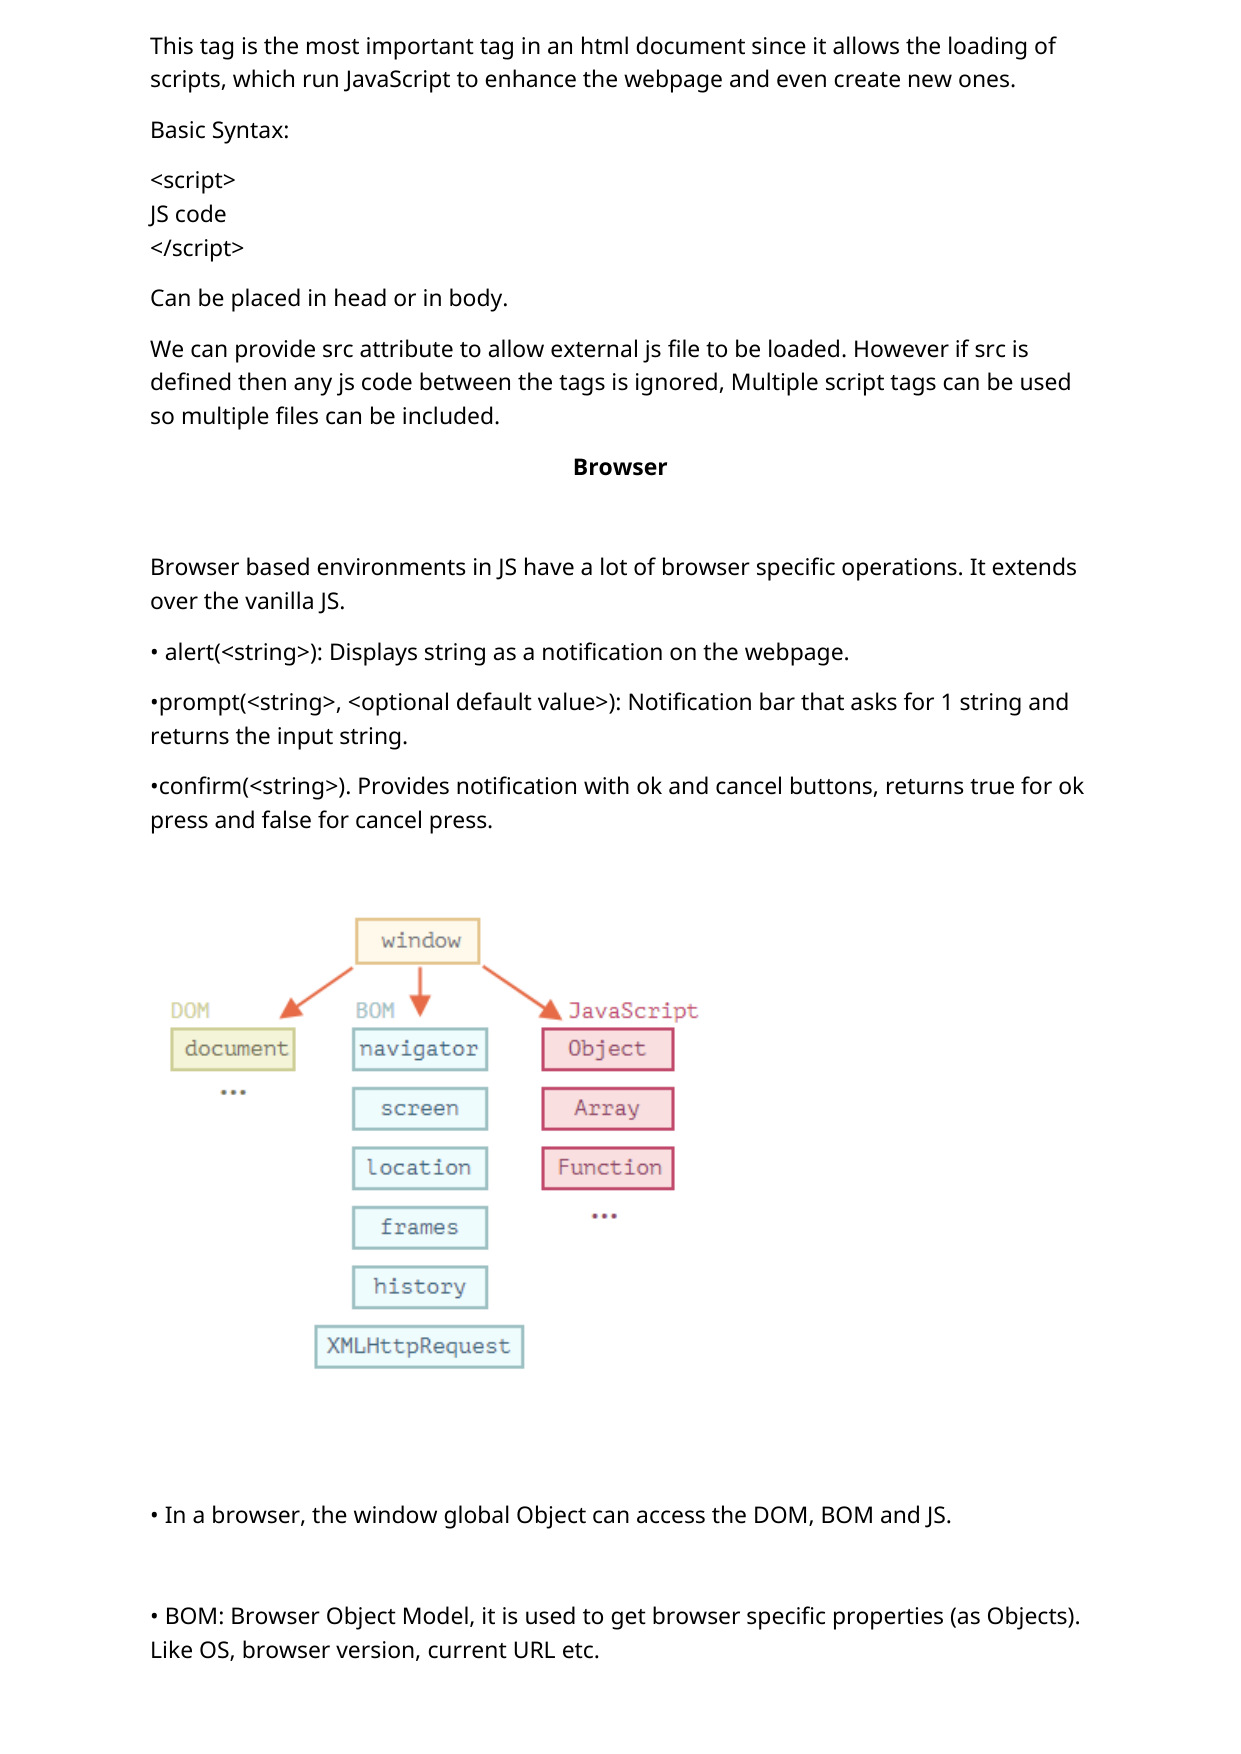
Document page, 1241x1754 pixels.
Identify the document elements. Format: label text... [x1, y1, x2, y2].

text Browser based environments in JS have a lot of browser specific operations. It extends over the vanilla JS. [150, 551, 1090, 616]
text •confirm(<string>). Provides notification with ok and cancel buttons, returns true for ok press and false for cancel press. [150, 770, 1090, 835]
text Basic Syntax: [150, 114, 1090, 145]
text • In a browser, the window global Object can access the DOM, BOM and JS. [150, 1499, 1090, 1531]
text • alert(<string>): Displays string as a notification on the webpage. [150, 635, 1090, 667]
text <script> JS code </script> [150, 164, 1090, 263]
text Can be placed in head or in body. [150, 282, 1090, 313]
text This tag is the most important tag in an html document since it allows the loading of scripts, which run JavaScript to enhance the webpage and even create new ones. [150, 29, 1090, 94]
picture [156, 904, 714, 1380]
text We can provide src attribute to allow external js file to be loaded. However if src is defined then any js code between the tags is ignored, Multiple script tags can be used so multiple files can be included. [150, 332, 1090, 431]
text Browser [150, 450, 1090, 482]
text • BOM: Browser Object Model, it is used to get browser specific properties (as Objects). Like OS, browser version, current URL etc. [150, 1600, 1090, 1665]
text •prompt(<string>, <optional default value>): Notification bar that asks for 1 string and returns the input string. [150, 686, 1090, 751]
